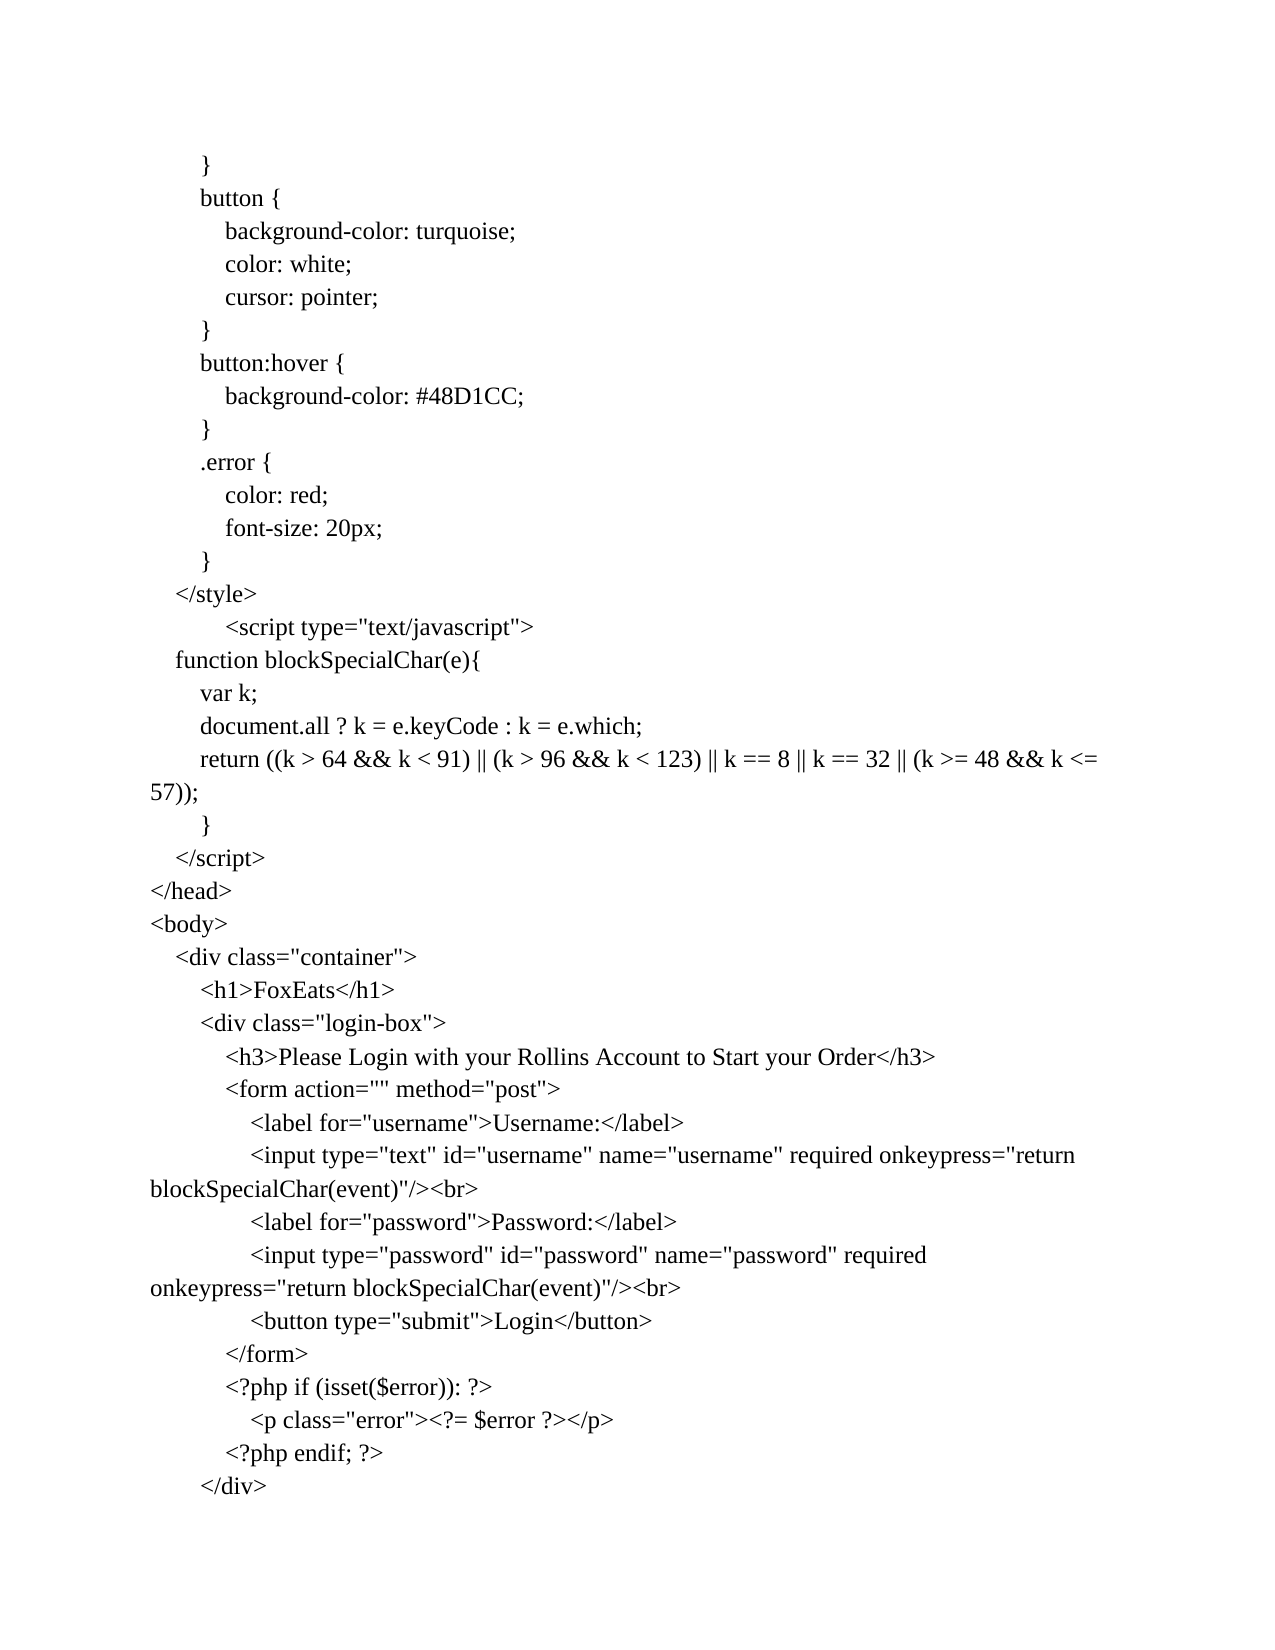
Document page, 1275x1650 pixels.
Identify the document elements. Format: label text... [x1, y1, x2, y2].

text <h1>FoxEats</h1> [150, 976, 1125, 1004]
text <script type="text/javascript"> [150, 612, 1125, 641]
text <div class="login-box"> [150, 1008, 1125, 1037]
text <label for="password">Password:</label> [150, 1207, 1125, 1235]
text document.all ? k = e.keyCode : k = e.which; [150, 711, 1125, 740]
text .error { [150, 447, 1125, 476]
text background-color: #48D1CC; [150, 381, 1125, 410]
text <input type="text" id="username" name="username" required onkeypress="return blockSpecialChar(event)"/><br> [150, 1141, 1125, 1202]
text <form action="" method="post"> [150, 1074, 1125, 1103]
text var k; [150, 678, 1125, 707]
text </form> [150, 1339, 1125, 1367]
text <h3>Please Login with your Rollins Account to Start your Order</h3> [150, 1042, 1125, 1070]
text } [150, 315, 1125, 344]
text <div class="container"> [150, 942, 1125, 971]
text color: white; [150, 249, 1125, 278]
text </div> [150, 1471, 1125, 1499]
text function blockSpecialChar(e){ [150, 645, 1125, 674]
text </head> [150, 876, 1125, 905]
text } [150, 414, 1125, 443]
text </script> [150, 843, 1125, 872]
text <button type="submit">Login</button> [150, 1306, 1125, 1334]
text <label for="username">Username:</label> [150, 1108, 1125, 1136]
text <input type="password" id="password" name="password" required onkeypress="return blockSpecialChar(event)"/><br> [150, 1240, 1125, 1301]
text } [150, 150, 1125, 179]
text <?php endif; ?> [150, 1438, 1125, 1467]
text cursor: pointer; [150, 282, 1125, 311]
text button:hover { [150, 348, 1125, 377]
text <body> [150, 909, 1125, 938]
text font-size: 20px; [150, 513, 1125, 542]
text background-color: turquoise; [150, 216, 1125, 245]
text button { [150, 183, 1125, 212]
text <?php if (isset($error)): ?> [150, 1372, 1125, 1401]
text } [150, 546, 1125, 575]
text return ((k > 64 && k < 91) || (k > 96 && k < 123) || k == 8 || k == 32 || (k >= 48 && k <= 57)); [150, 744, 1125, 806]
text } [150, 810, 1125, 839]
text color: red; [150, 480, 1125, 509]
text <p class="error"><?= $error ?></p> [150, 1405, 1125, 1433]
text </style> [150, 579, 1125, 608]
